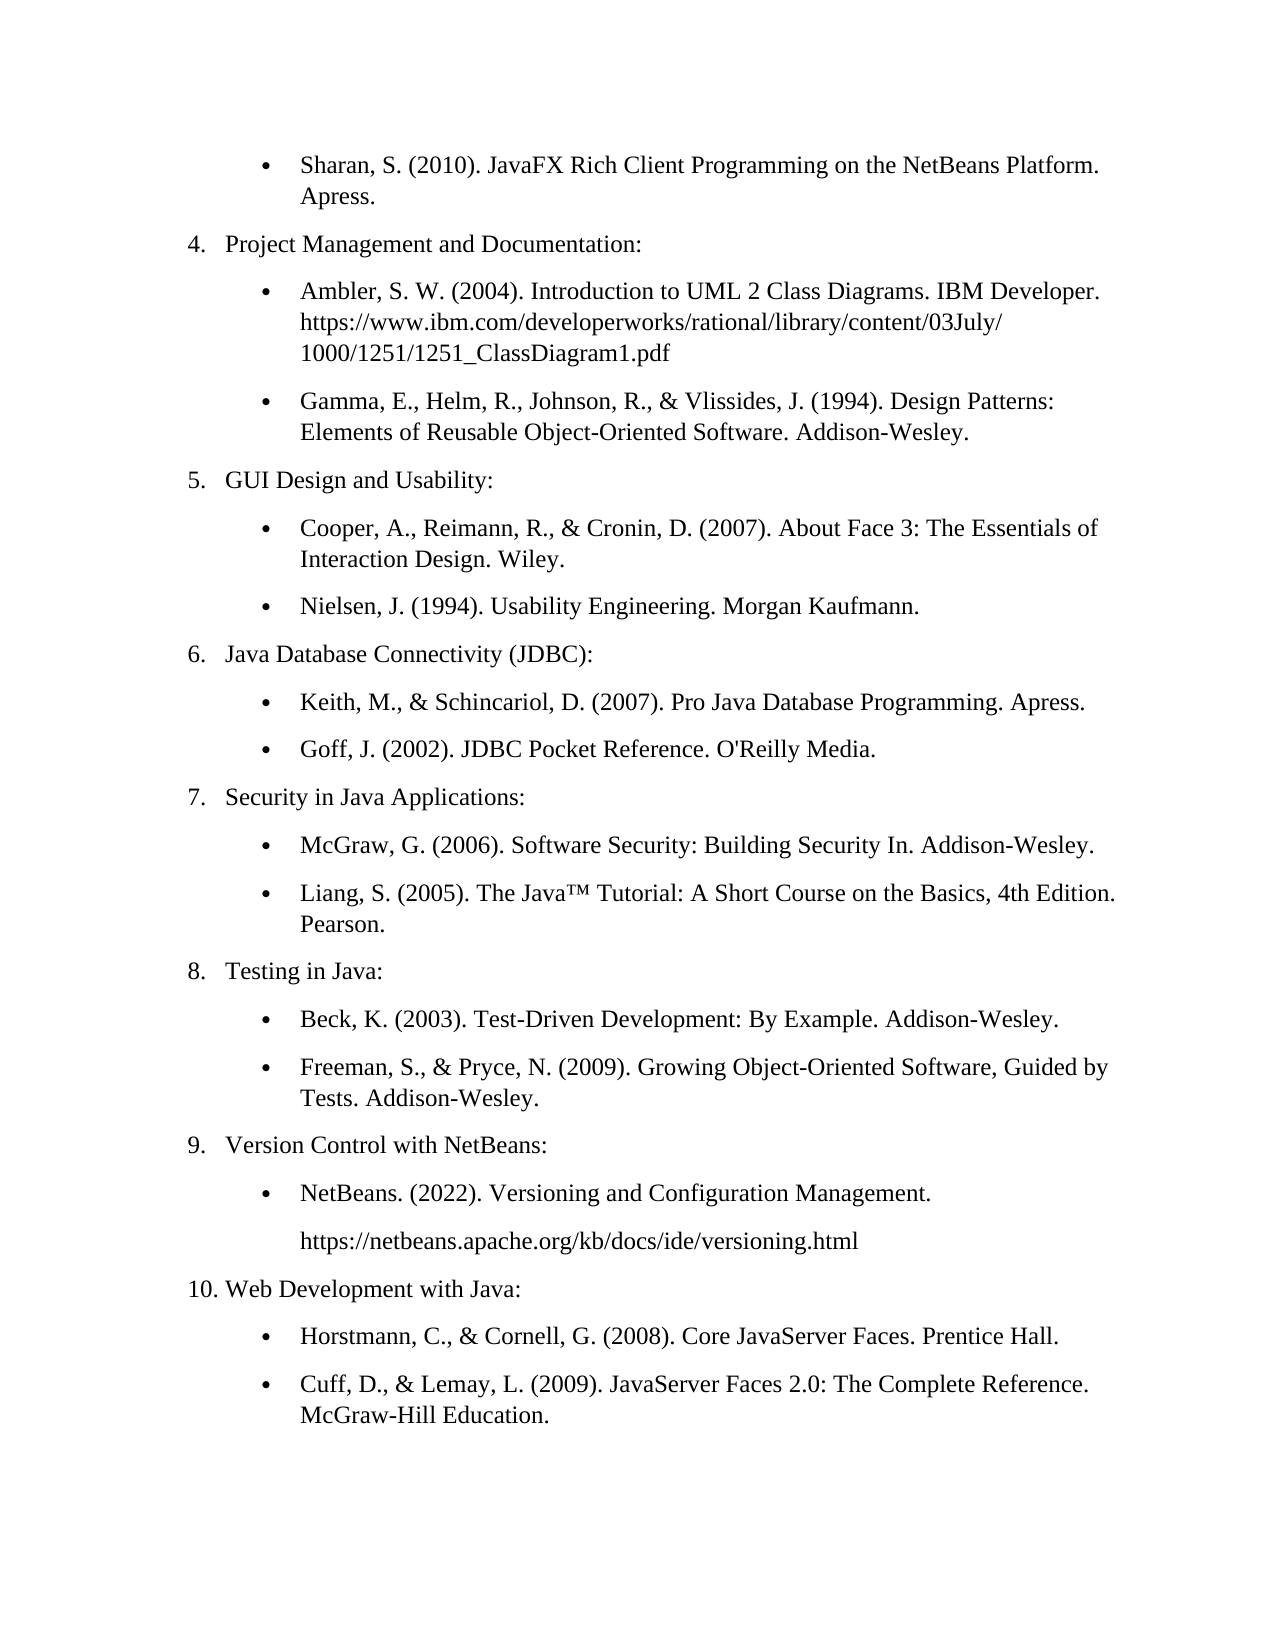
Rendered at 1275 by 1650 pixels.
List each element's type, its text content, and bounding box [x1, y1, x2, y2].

list GUI Design and Usability: [187, 465, 1125, 494]
list Project Management and Documentation: [187, 229, 1125, 257]
text https://netbeans.apache.org/kb/docs/ide/versioning.html [300, 1226, 1125, 1255]
list Security in Java Applications: [187, 782, 1125, 811]
list Sharan, S. (2010). JavaFX Rich Client Programming on the NetBeans Platform. Apress. [262, 150, 1125, 210]
list Web Development with Java: [187, 1274, 1125, 1302]
list McGraw, G. (2006). Software Security: Building Security In. Addison-Wesley. [262, 830, 1125, 859]
list Horstmann, C., & Cornell, G. (2008). Core JavaServer Faces. Prentice Hall. [262, 1321, 1125, 1350]
list Cuff, D., & Lemay, L. (2009). JavaServer Faces 2.0: The Complete Reference. McGraw-Hill Education. [262, 1369, 1125, 1429]
list Version Control with NetBeans: [187, 1131, 1125, 1159]
list Java Database Connectivity (JDBC): [187, 639, 1125, 668]
list Goff, J. (2002). JDBC Pocket Reference. O'Reilly Media. [262, 734, 1125, 763]
list Liang, S. (2005). The Java™ Tutorial: A Short Course on the Basics, 4th Edition. Pearson. [262, 878, 1125, 937]
list NetBeans. (2022). Versioning and Configuration Management. [262, 1178, 1125, 1207]
list Nielsen, J. (1994). Usability Engineering. Morgan Kaufmann. [262, 591, 1125, 620]
list Gamma, E., Helm, R., Johnson, R., & Vlissides, J. (1994). Design Patterns: Elements of Reusable Object-Oriented Software. Addison-Wesley. [262, 386, 1125, 446]
list Cooper, A., Reimann, R., & Cronin, D. (2007). About Face 3: The Essentials of Interaction Design. Wiley. [262, 513, 1125, 572]
list Freeman, S., & Pryce, N. (2009). Growing Object-Oriented Software, Guided by Tests. Addison-Wesley. [262, 1052, 1125, 1112]
list Keith, M., & Schincariol, D. (2007). Pro Java Database Programming. Apress. [262, 687, 1125, 716]
list Ambler, S. W. (2004). Introduction to UML 2 Class Diagrams. IBM Developer. https://www.ibm.com/developerworks/rational/library/content/03July/1000/1251/1251_ClassDiagram1.pdf [262, 276, 1125, 367]
list Testing in Java: [187, 956, 1125, 985]
list Beck, K. (2003). Test-Driven Development: By Example. Addison-Wesley. [262, 1004, 1125, 1033]
